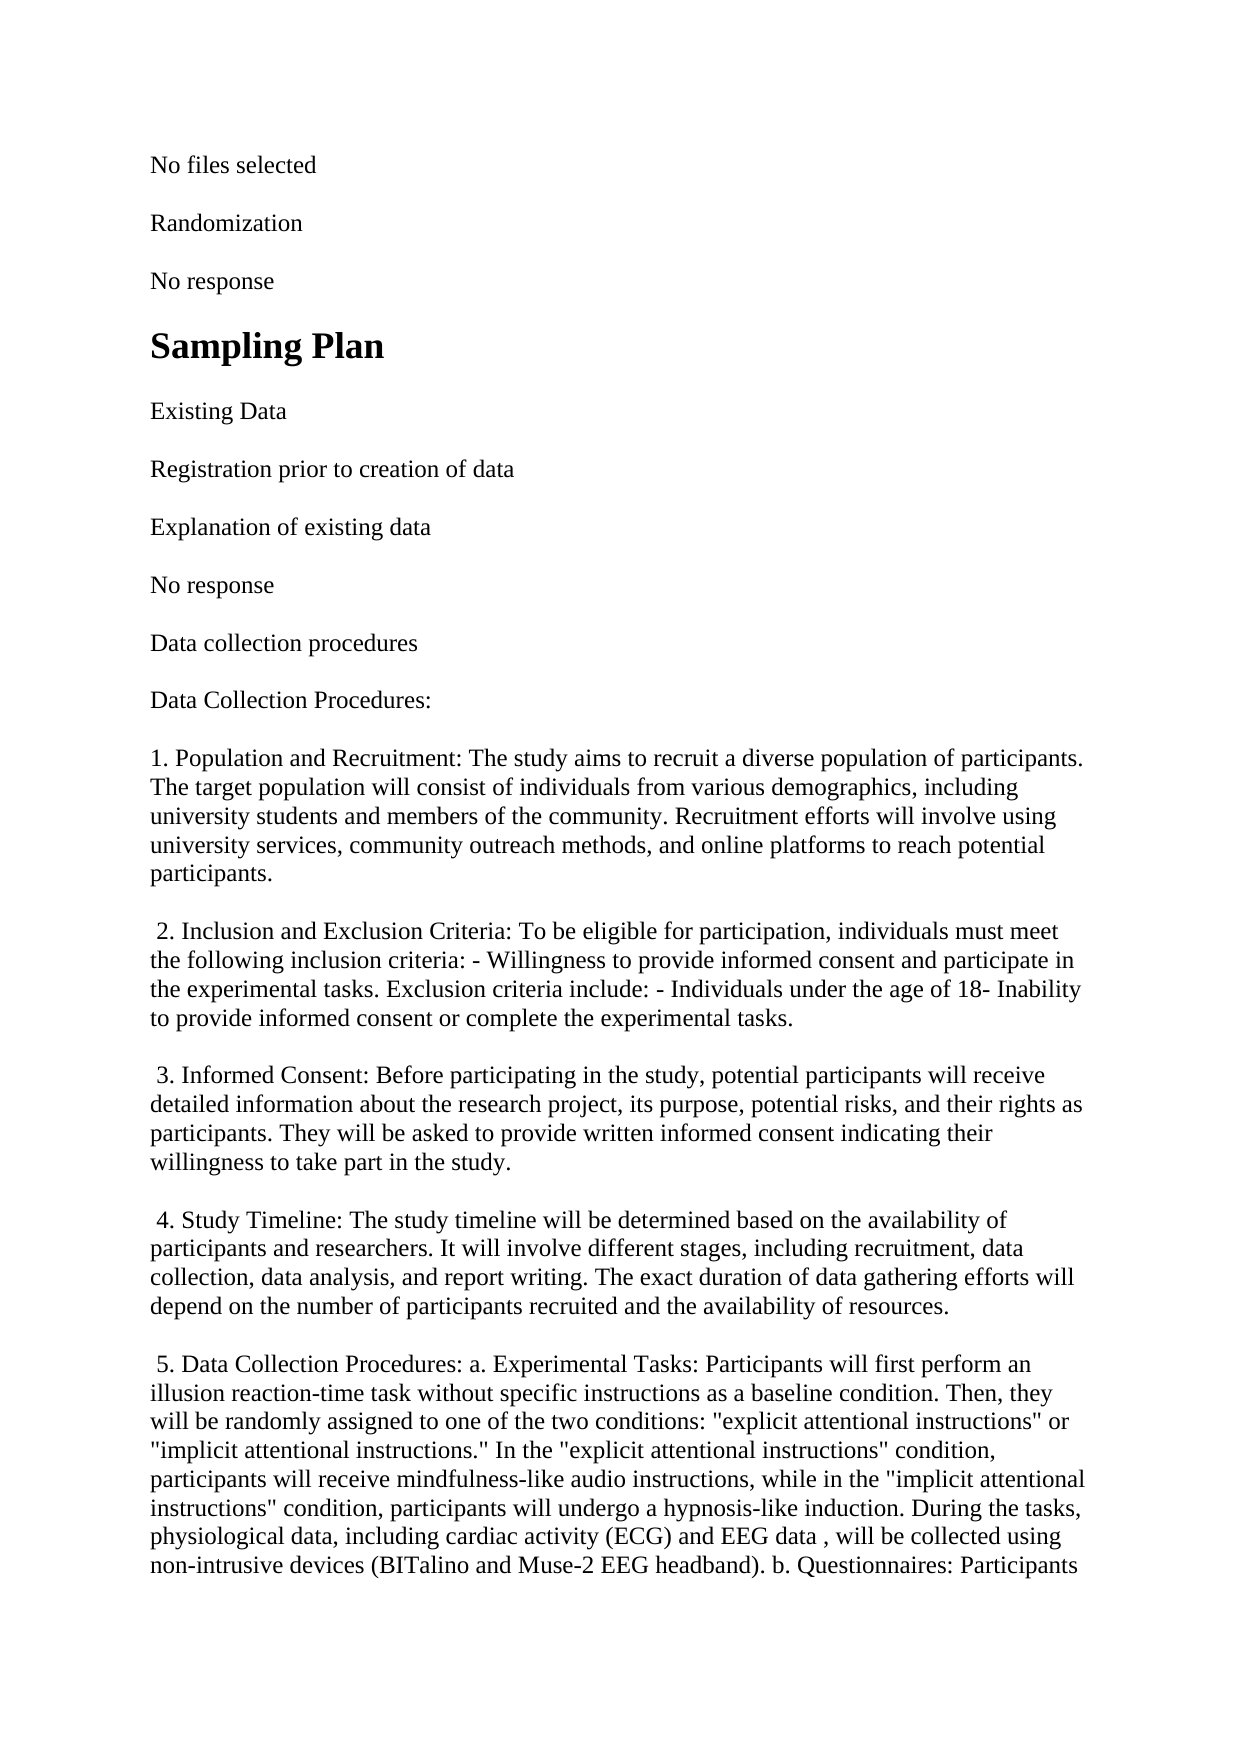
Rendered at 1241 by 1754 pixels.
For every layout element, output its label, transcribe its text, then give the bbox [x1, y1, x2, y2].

text No response [150, 570, 1090, 598]
text No response [150, 266, 1090, 294]
text Data Collection Procedures: [150, 686, 1090, 714]
text Randomization [150, 208, 1090, 237]
text Explanation of existing data [150, 512, 1090, 541]
text Registration prior to creation of data [150, 454, 1090, 483]
text 4. Study Timeline: The study timeline will be determined based on the availability of participants and researchers. It will involve different stages, including recruitment, data collection, data analysis, and report writing. The exact duration of data gathering efforts will depend on the number of participants recruited and the availability of resources. [150, 1205, 1090, 1320]
text Sampling Plan [150, 324, 1090, 367]
text No files selected [150, 150, 1090, 179]
text 3. Informed Consent: Before participating in the study, potential participants will receive detailed information about the research project, its purpose, potential risks, and their rights as participants. They will be asked to provide written informed consent indicating their willingness to take part in the study. [150, 1061, 1090, 1176]
text Existing Data [150, 396, 1090, 425]
text 2. Inclusion and Exclusion Criteria: To be eligible for participation, individuals must meet the following inclusion criteria: - Willingness to provide informed consent and participate in the experimental tasks. Exclusion criteria include: - Individuals under the age of 18- Inability to provide informed consent or complete the experimental tasks. [150, 916, 1090, 1031]
text Data collection procedures [150, 628, 1090, 656]
text 1. Population and Recruitment: The study aims to recruit a diverse population of participants. The target population will consist of individuals from various demographics, including university students and members of the community. Recruitment efforts will involve using university services, community outreach methods, and online platforms to reach potential participants. [150, 743, 1090, 887]
